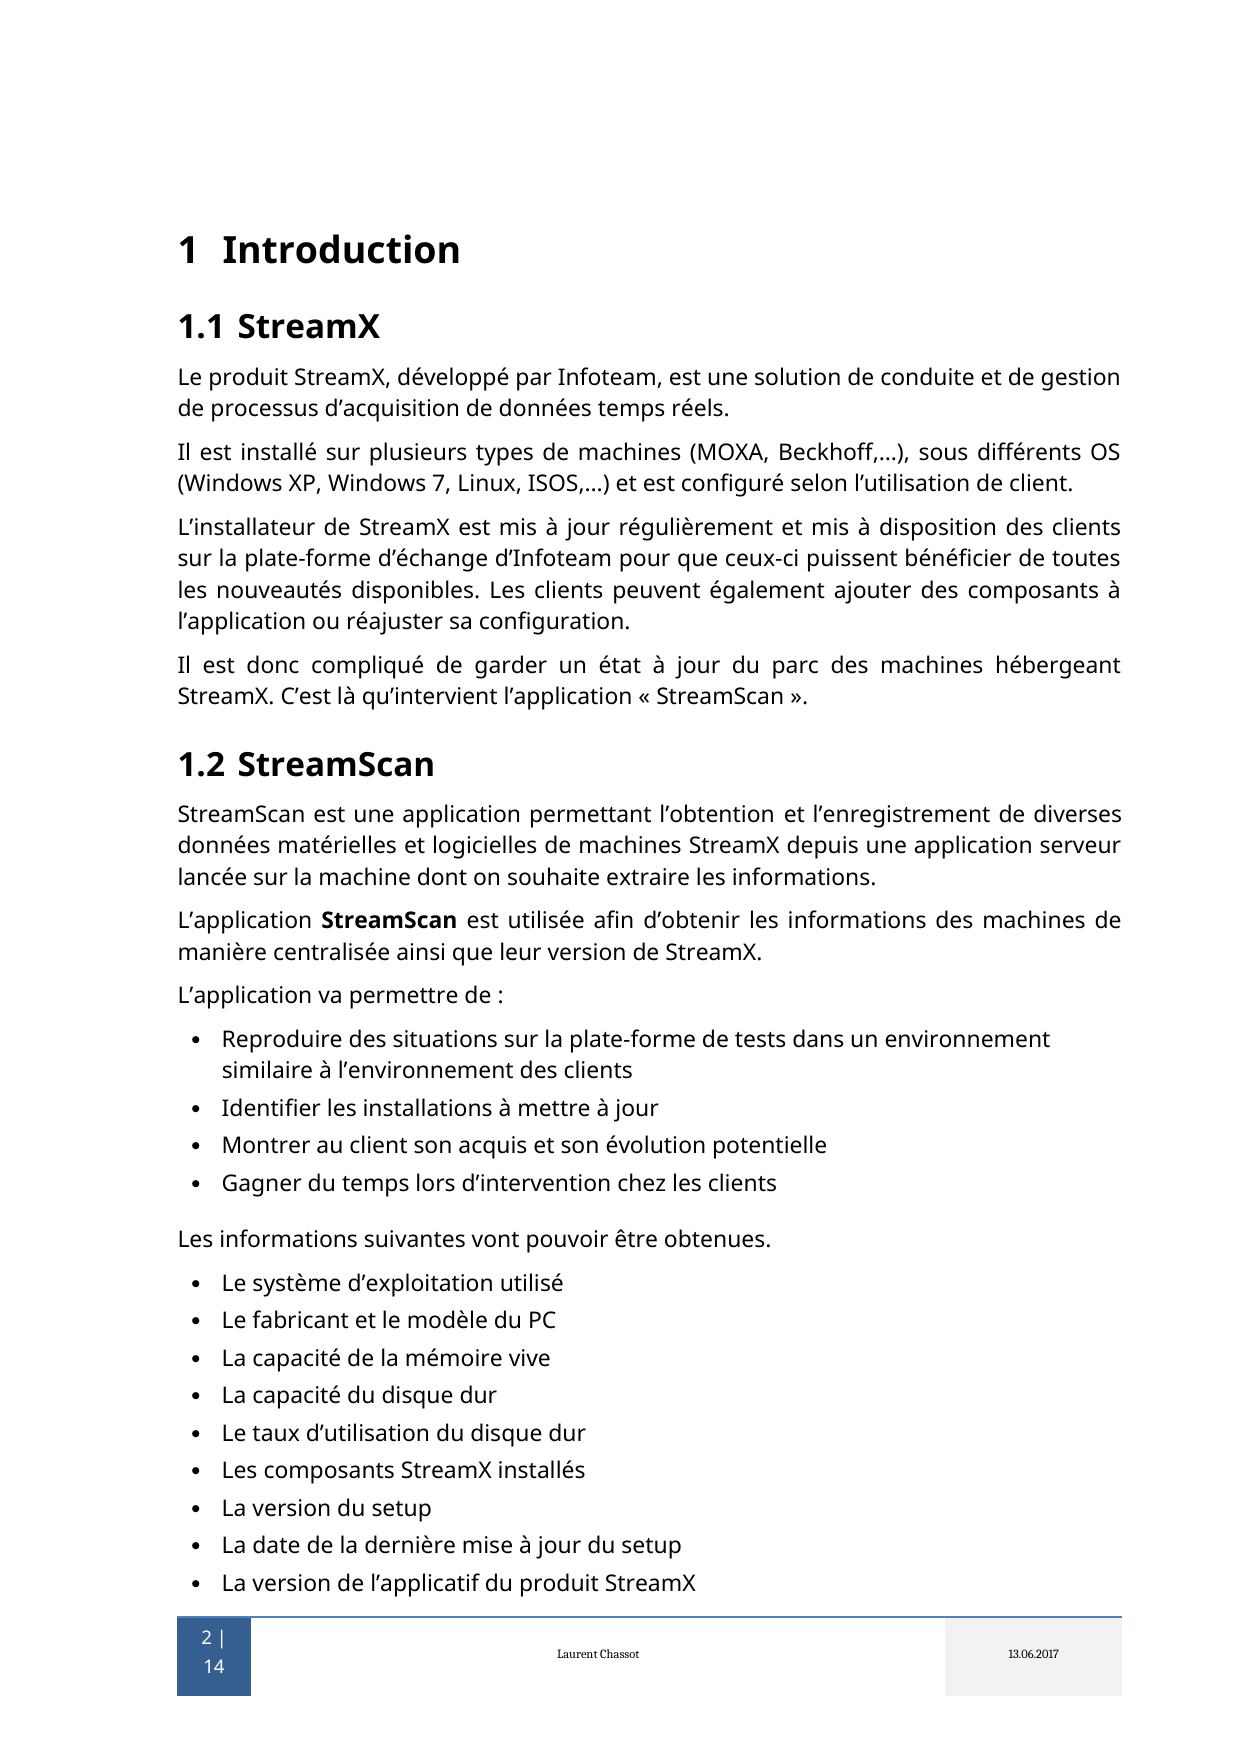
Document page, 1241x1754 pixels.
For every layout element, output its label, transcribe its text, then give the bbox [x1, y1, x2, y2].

text Il est installé sur plusieurs types de machines (MOXA, Beckhoff,…), sous différents OS (Windows XP, Windows 7, Linux, ISOS,…) et est configuré selon l’utilisation de client. [177, 436, 1122, 499]
text La version du setup [192, 1492, 1122, 1523]
subtitle StreamScan [177, 740, 1122, 786]
text Le taux d’utilisation du disque dur [192, 1417, 1122, 1448]
text L’application va permettre de : [177, 979, 1122, 1011]
text Le système d’exploitation utilisé [192, 1267, 1122, 1298]
text Reproduire des situations sur la plate-forme de tests dans un environnement similaire à l’environnement des clients [192, 1023, 1122, 1086]
text La version de l’applicatif du produit StreamX [192, 1567, 1122, 1598]
text Il est donc compliqué de garder un état à jour du parc des machines hébergeant StreamX. C’est là qu’intervient l’application « StreamScan ». [177, 649, 1122, 711]
text Les composants StreamX installés [192, 1454, 1122, 1486]
text L’installateur de StreamX est mis à jour régulièrement et mis à disposition des clients sur la plate-forme d’échange d’Infoteam pour que ceux-ci puissent bénéficier de toutes les nouveautés disponibles. Les clients peuvent également ajouter des composants à l’application ou réajuster sa configuration. [177, 511, 1122, 636]
text La capacité du disque dur [192, 1379, 1122, 1411]
text Identifier les installations à mettre à jour [192, 1092, 1122, 1123]
text Le fabricant et le modèle du PC [192, 1304, 1122, 1336]
text Gagner du temps lors d’intervention chez les clients [192, 1167, 1122, 1198]
text La date de la dernière mise à jour du setup [192, 1529, 1122, 1561]
text Les informations suivantes vont pouvoir être obtenues. [177, 1223, 1122, 1254]
text StreamScan est une application permettant l’obtention et l’enregistrement de diverses données matérielles et logicielles de machines StreamX depuis une application serveur lancée sur la machine dont on souhaite extraire les informations. [177, 798, 1122, 892]
text L’application StreamScan est utilisée afin d’obtenir les informations des machines de manière centralisée ainsi que leur version de StreamX. [177, 904, 1122, 967]
text Montrer au client son acquis et son évolution potentielle [192, 1129, 1122, 1161]
subtitle StreamX [177, 303, 1122, 349]
text La capacité de la mémoire vive [192, 1342, 1122, 1373]
text Le produit StreamX, développé par Infoteam, est une solution de conduite et de gestion de processus d’acquisition de données temps réels. [177, 361, 1122, 424]
subtitle Introduction [177, 223, 1122, 274]
